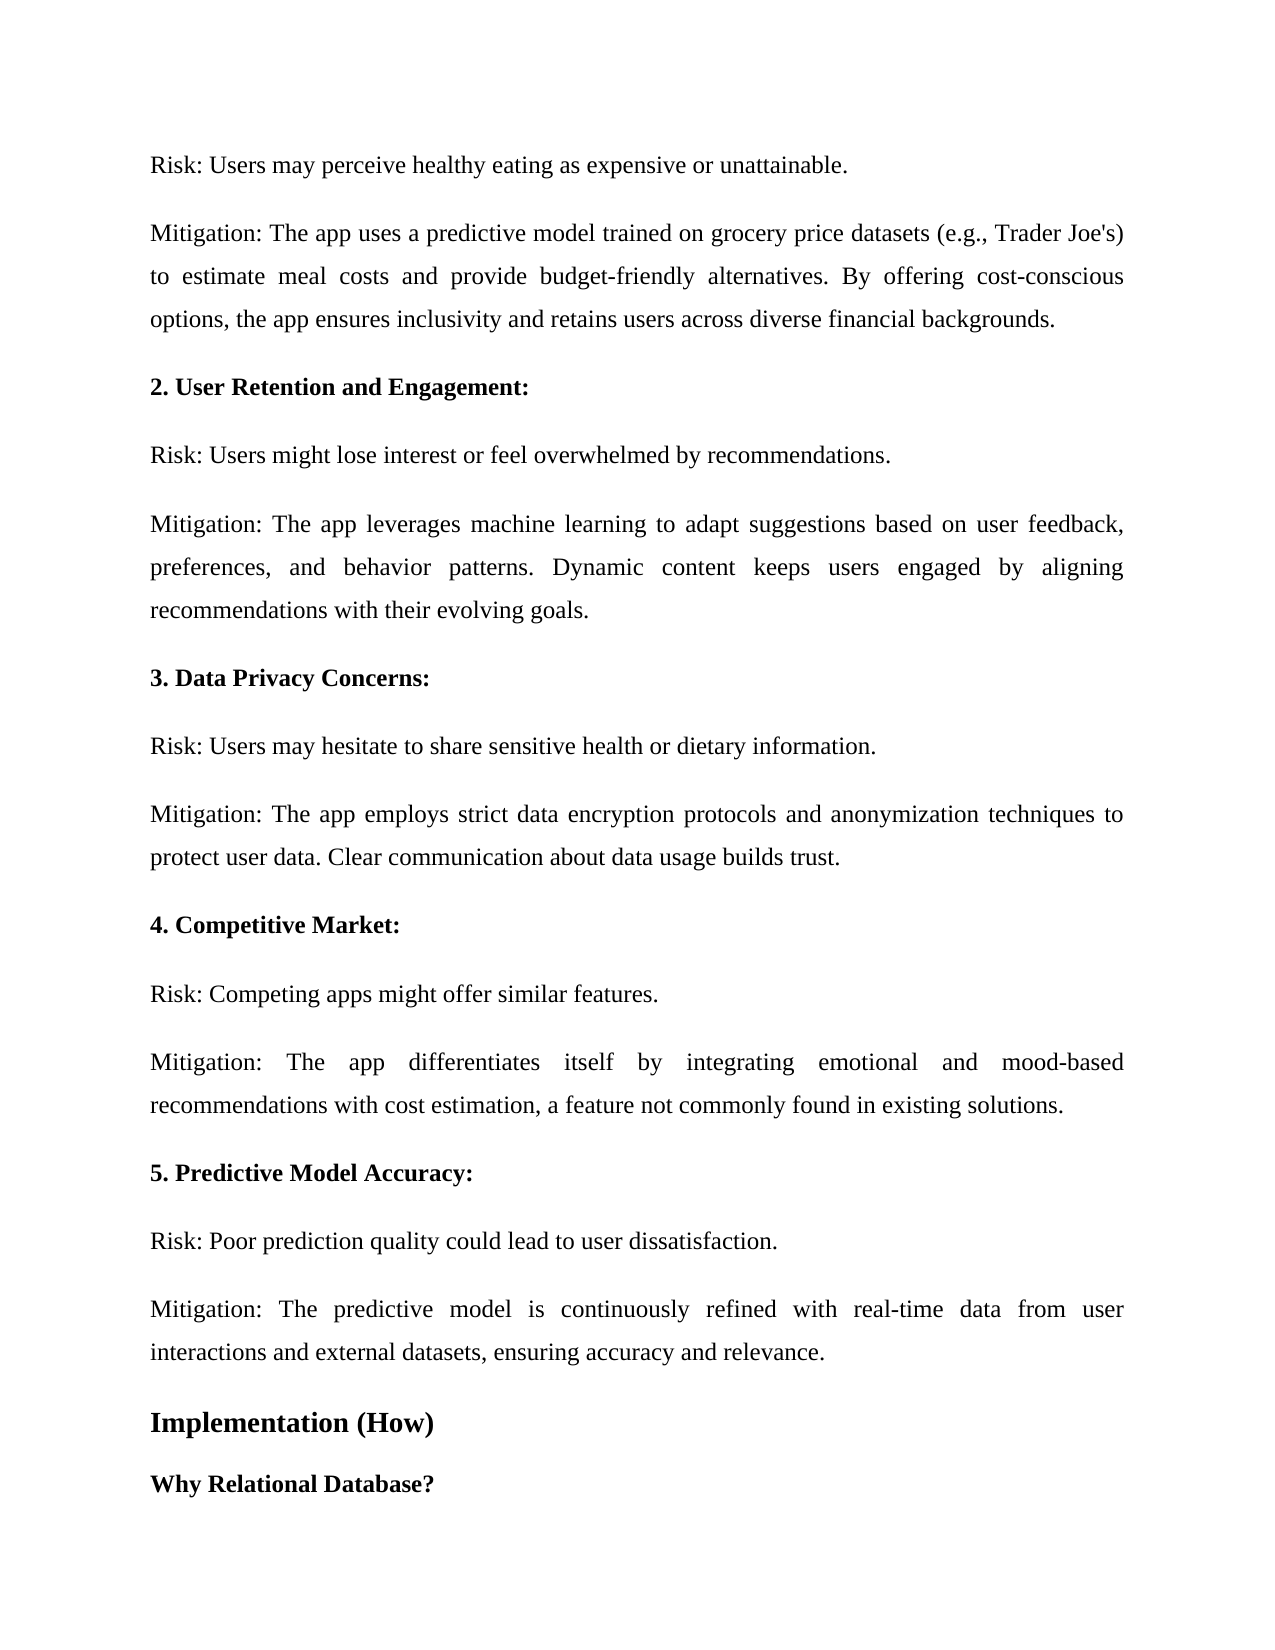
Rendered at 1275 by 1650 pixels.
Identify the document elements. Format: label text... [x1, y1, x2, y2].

text Mitigation: The app leverages machine learning to adapt suggestions based on user feedback, preferences, and behavior patterns. Dynamic content keeps users engaged by aligning recommendations with their evolving goals. [150, 509, 1125, 624]
text Risk: Users may hesitate to share sensitive health or dietary information. [150, 731, 1125, 760]
text 4. Competitive Market: [150, 911, 1125, 939]
text 2. User Retention and Engagement: [150, 372, 1125, 401]
subtitle Implementation (How) [150, 1406, 1125, 1439]
text Mitigation: The app employs strict data encryption protocols and anonymization techniques to protect user data. Clear communication about data usage builds trust. [150, 799, 1125, 871]
text Mitigation: The predictive model is continuously refined with real-time data from user interactions and external datasets, ensuring accuracy and relevance. [150, 1294, 1125, 1366]
text 3. Data Privacy Concerns: [150, 663, 1125, 692]
text Mitigation: The app differentiates itself by integrating emotional and mood-based recommendations with cost estimation, a feature not commonly found in existing solutions. [150, 1047, 1125, 1119]
text Risk: Users might lose interest or feel overwhelmed by recommendations. [150, 441, 1125, 469]
text Mitigation: The app uses a predictive model trained on grocery price datasets (e.g., Trader Joe's) to estimate meal costs and provide budget-friendly alternatives. By offering cost-conscious options, the app ensures inclusivity and retains users across diverse financial backgrounds. [150, 218, 1125, 333]
subtitle Why Relational Database? [150, 1469, 1125, 1498]
text Risk: Poor prediction quality could lead to user dissatisfaction. [150, 1226, 1125, 1255]
text Risk: Users may perceive healthy eating as expensive or unattainable. [150, 150, 1125, 179]
text 5. Predictive Model Accuracy: [150, 1158, 1125, 1187]
text Risk: Competing apps might offer similar features. [150, 979, 1125, 1007]
